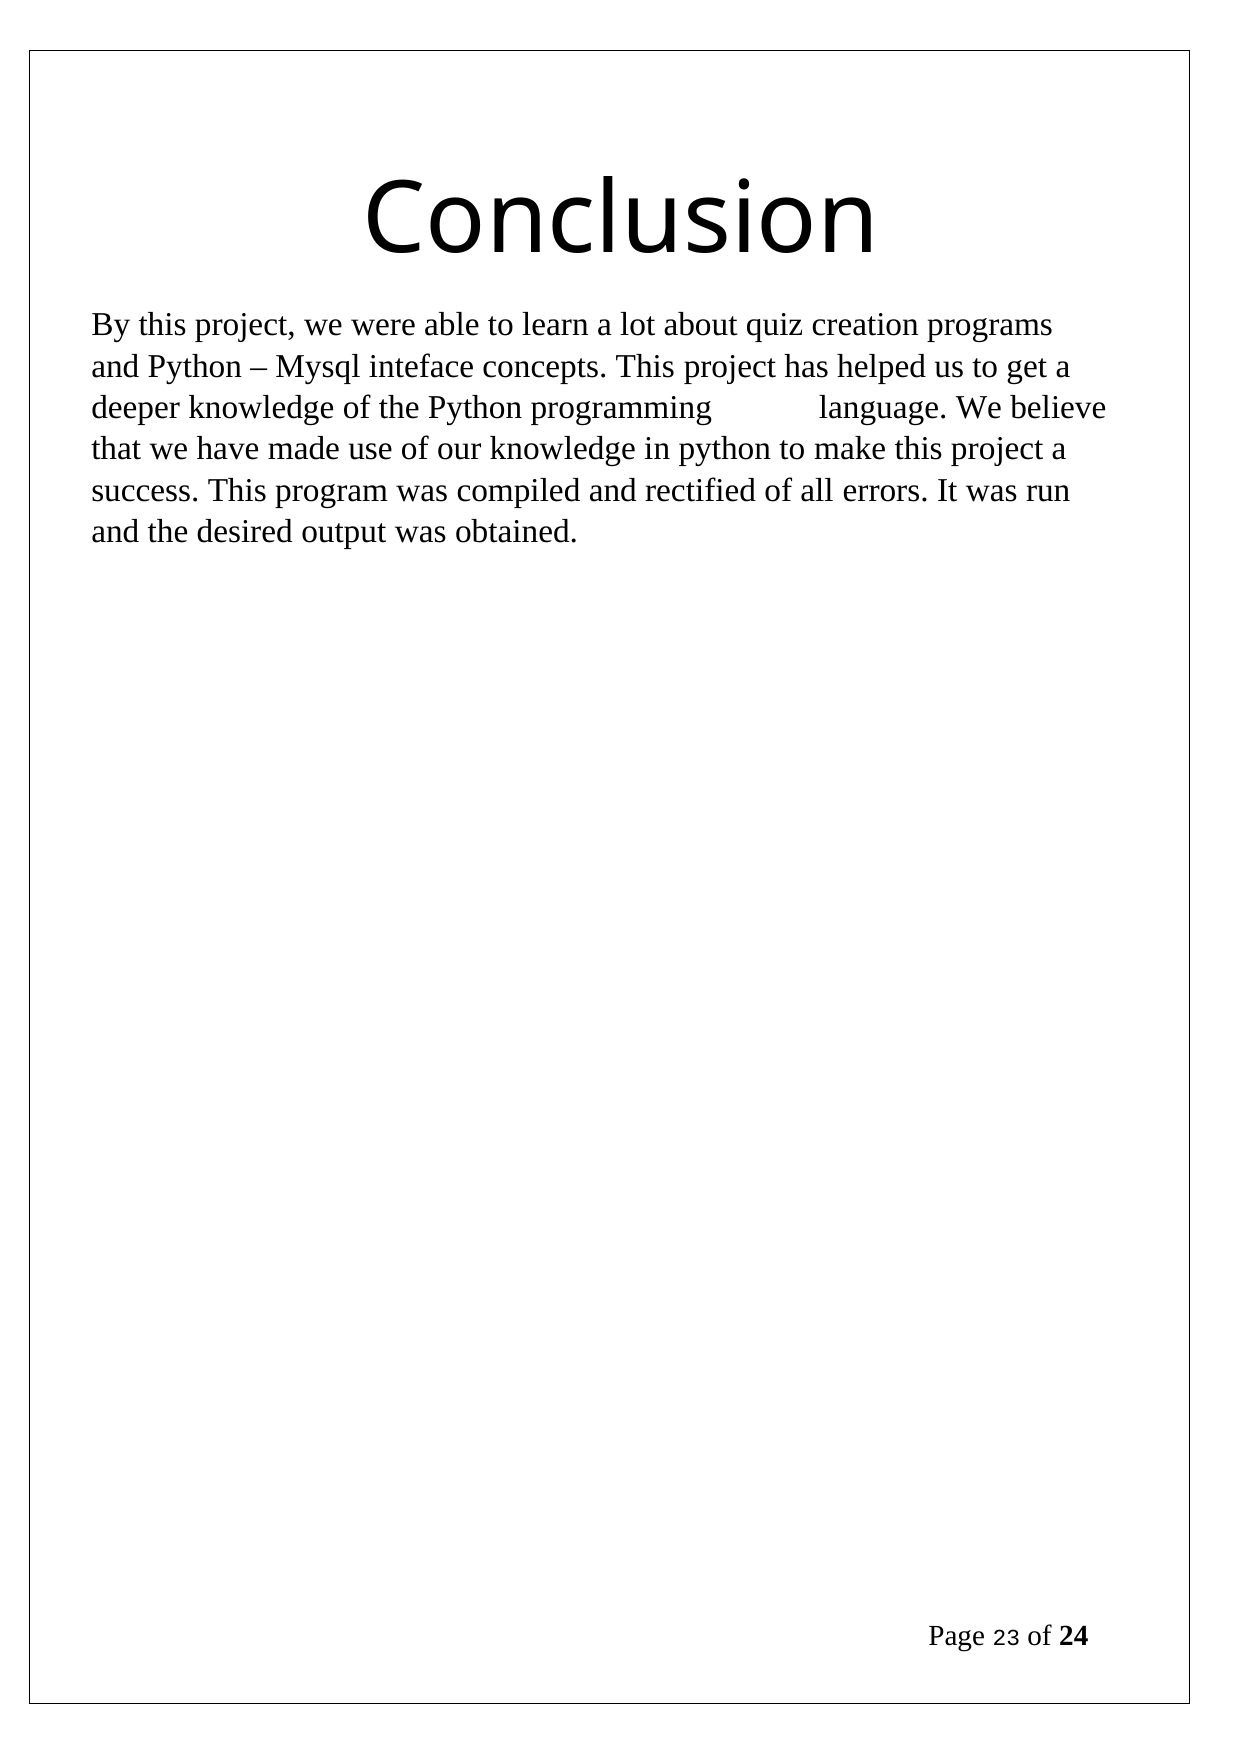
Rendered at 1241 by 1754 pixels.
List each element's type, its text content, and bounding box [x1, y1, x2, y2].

text Conclusion [75, 164, 1167, 275]
text By this project, we were able to learn a lot about quiz creation programs and Python – Mysql inteface concepts. This project has helped us to get a deeper knowledge of the Python programming language. We believe that we have made use of our knowledge in python to make this project a success. This program was compiled and rectified of all errors. It was run and the desired output was obtained. [91, 304, 1109, 550]
